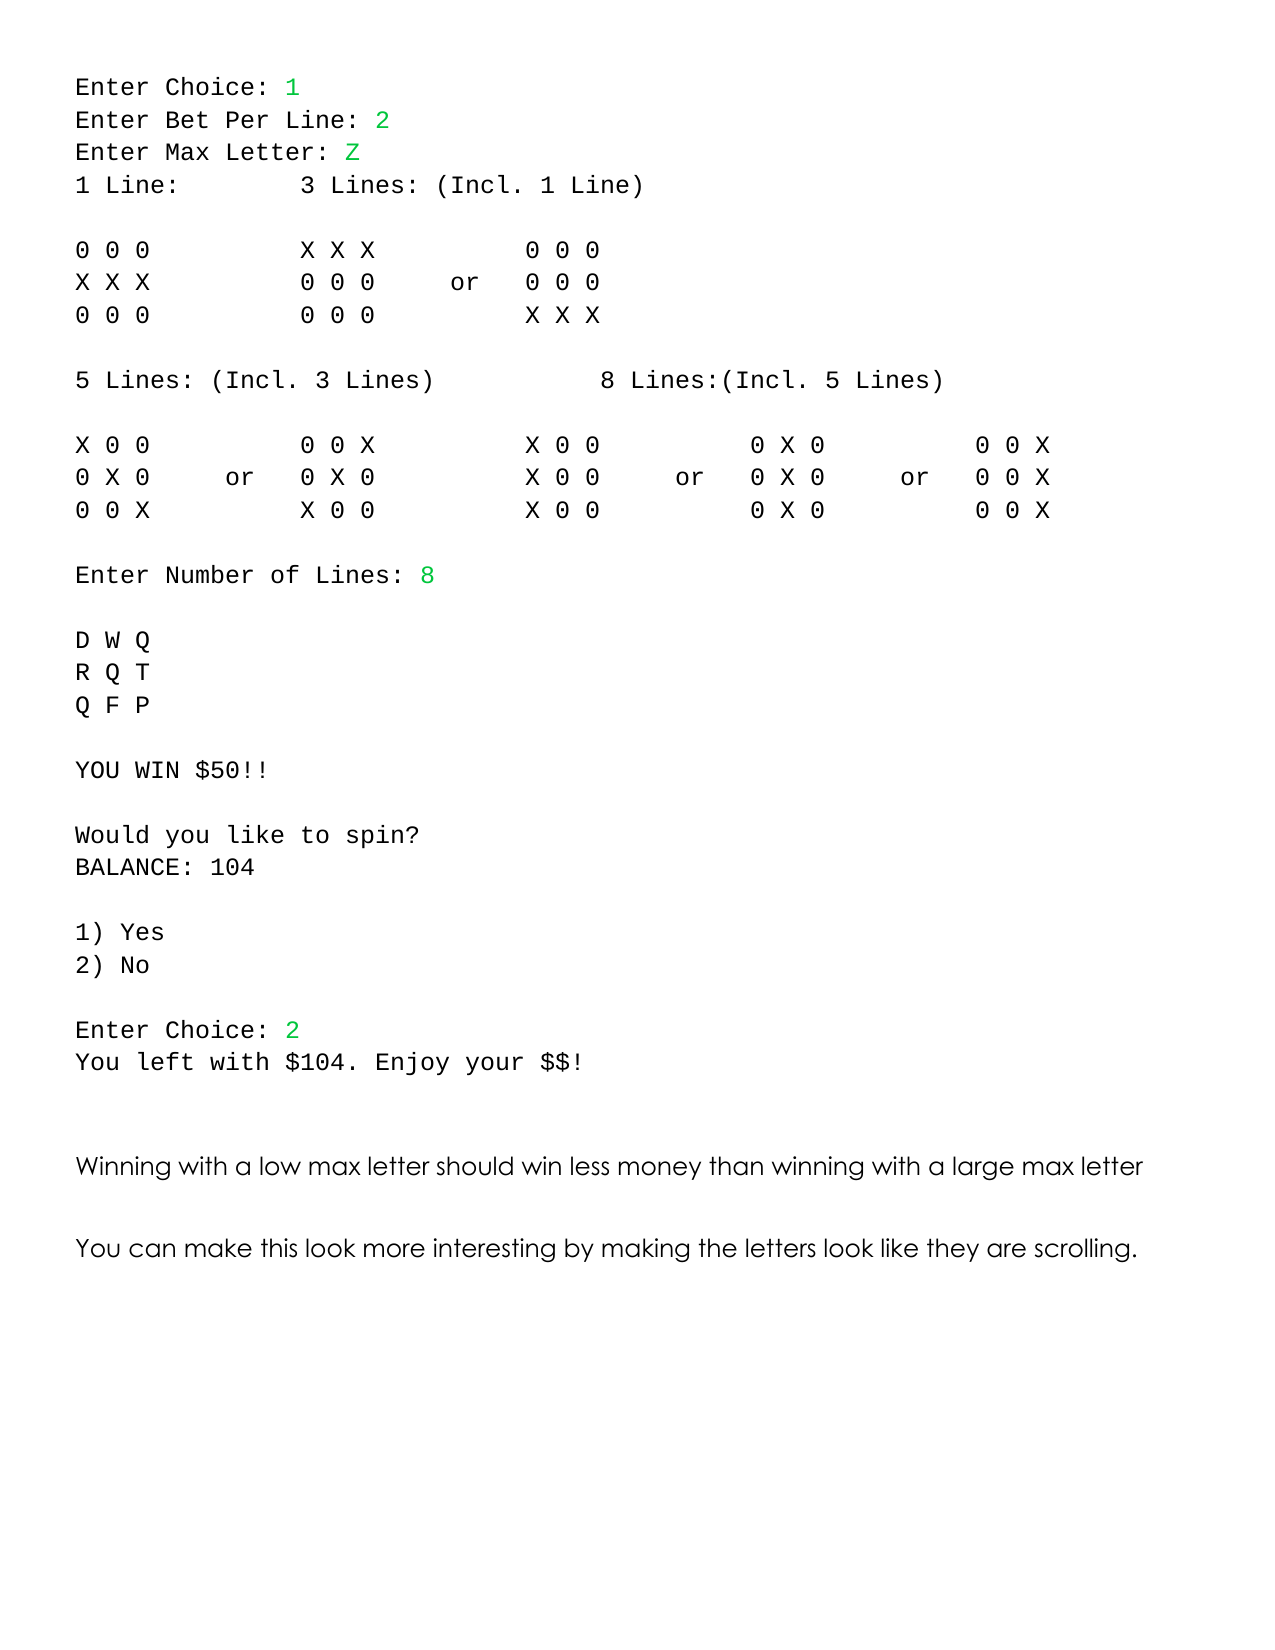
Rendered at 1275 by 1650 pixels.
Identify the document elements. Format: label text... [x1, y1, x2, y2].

text You left with $104. Enjoy your $$! [75, 1050, 1200, 1078]
text YOU WIN $50!! [75, 757, 1200, 786]
text D W Q [75, 627, 1200, 656]
text Enter Number of Lines: 8 [75, 562, 1200, 591]
text Winning with a low max letter should win less money than winning with a large max letter [75, 1147, 1200, 1183]
text R Q T [75, 660, 1200, 688]
text Enter Choice: 1 [75, 75, 1200, 103]
text 1 Line: 3 Lines: (Incl. 1 Line) [75, 172, 1200, 201]
text Enter Choice: 2 [75, 1017, 1200, 1046]
text 1) Yes [75, 920, 1200, 948]
text 0 X 0 or 0 X 0 X 0 0 or 0 X 0 or 0 0 X [75, 465, 1200, 493]
text 0 0 X X 0 0 X 0 0 0 X 0 0 0 X [75, 497, 1200, 526]
text 5 Lines: (Incl. 3 Lines) 8 Lines:(Incl. 5 Lines) [75, 367, 1200, 396]
text 0 0 0 X X X 0 0 0 [75, 237, 1200, 266]
text 2) No [75, 952, 1200, 981]
text X X X 0 0 0 or 0 0 0 [75, 270, 1200, 298]
text 0 0 0 0 0 0 X X X [75, 302, 1200, 331]
text You can make this look more interesting by making the letters look like they are scrolling. [75, 1229, 1200, 1265]
text Q F P [75, 692, 1200, 721]
text X 0 0 0 0 X X 0 0 0 X 0 0 0 X [75, 432, 1200, 461]
text BALANCE: 104 [75, 855, 1200, 883]
text Would you like to spin? [75, 822, 1200, 851]
text Enter Bet Per Line: 2 [75, 107, 1200, 136]
text Enter Max Letter: Z [75, 140, 1200, 168]
